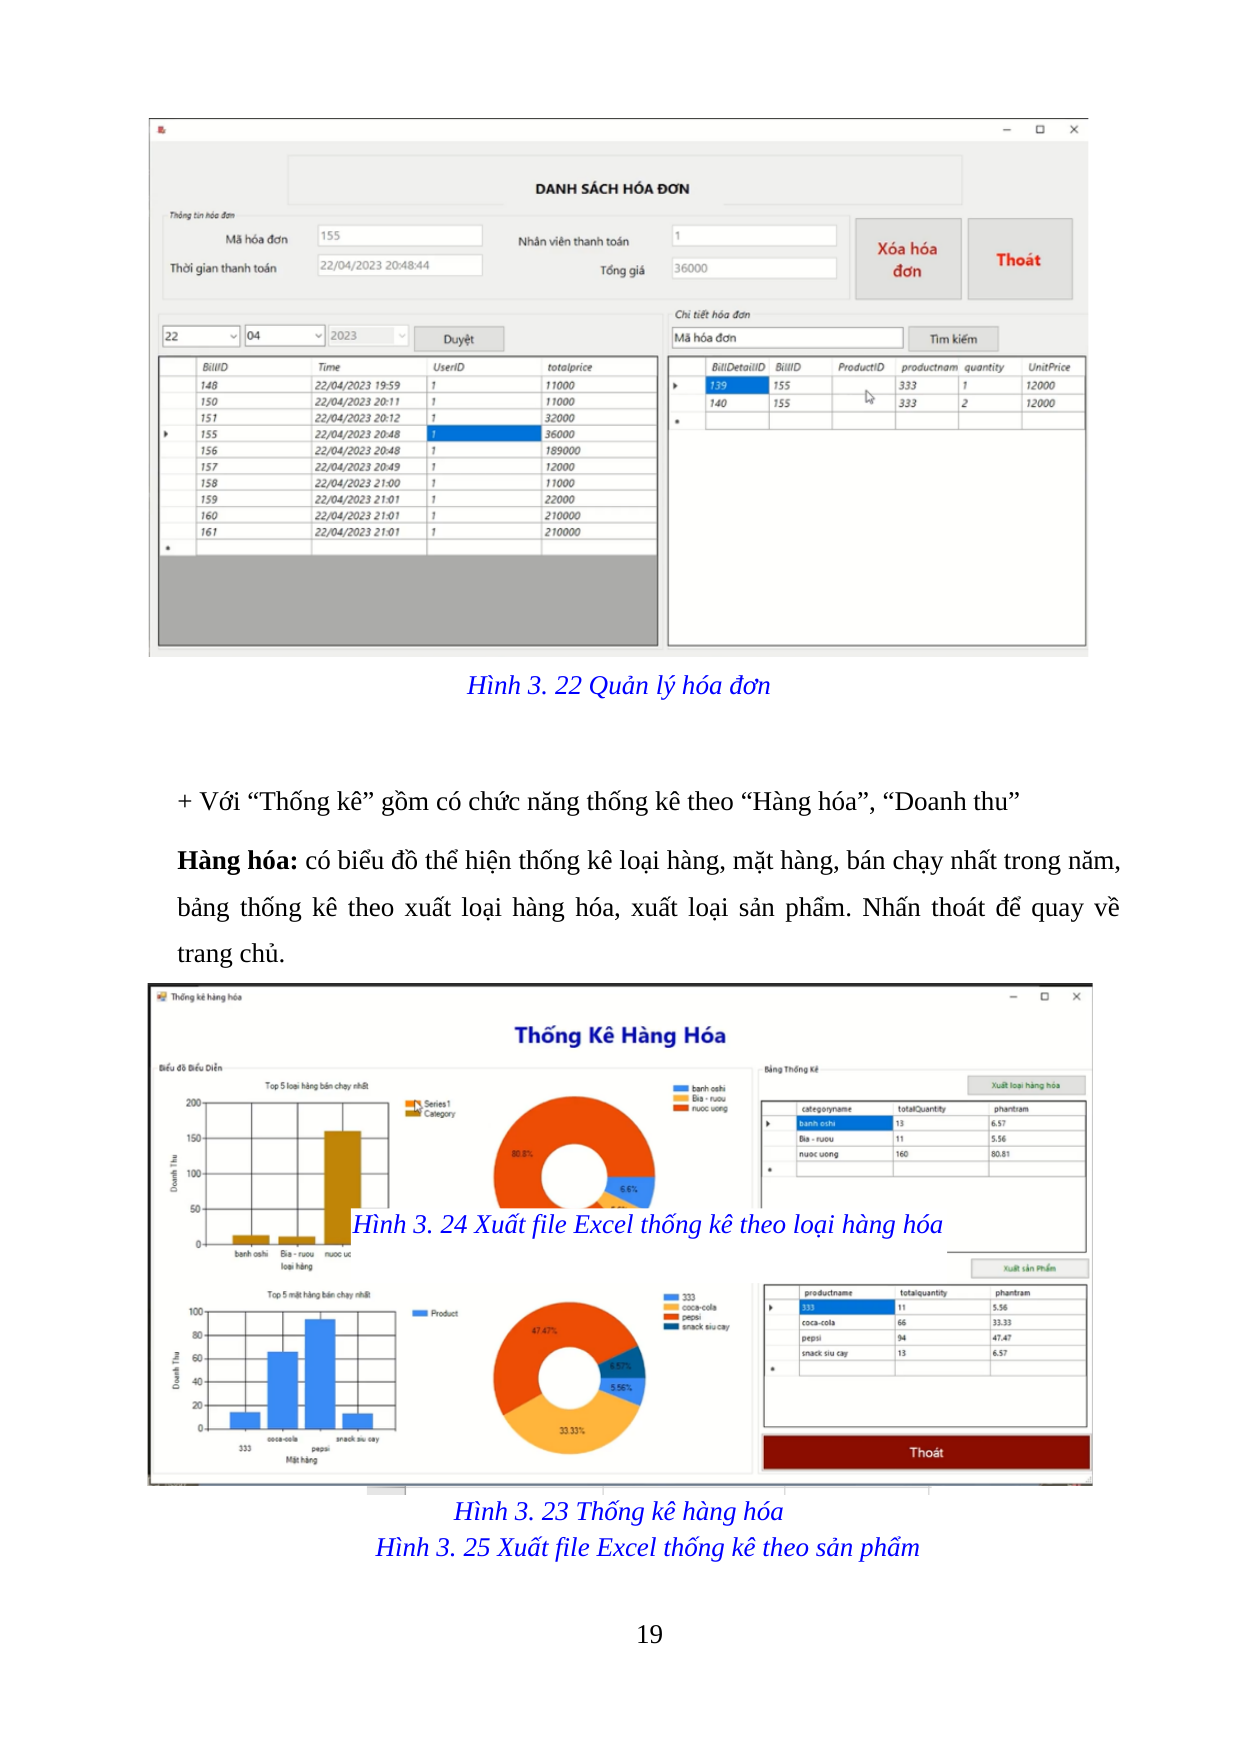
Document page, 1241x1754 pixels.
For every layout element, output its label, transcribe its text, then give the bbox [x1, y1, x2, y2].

text Hàng hóa: có biểu đồ thể hiện thống kê loại hàng, mặt hàng, bán chạy nhất trong năm, bảng thống kê theo xuất loại hàng hóa, xuất loại sản phẩm. Nhấn thoát để quay về trang chủ. [177, 782, 1122, 906]
picture [147, 921, 1093, 1433]
picture [147, 118, 1088, 656]
